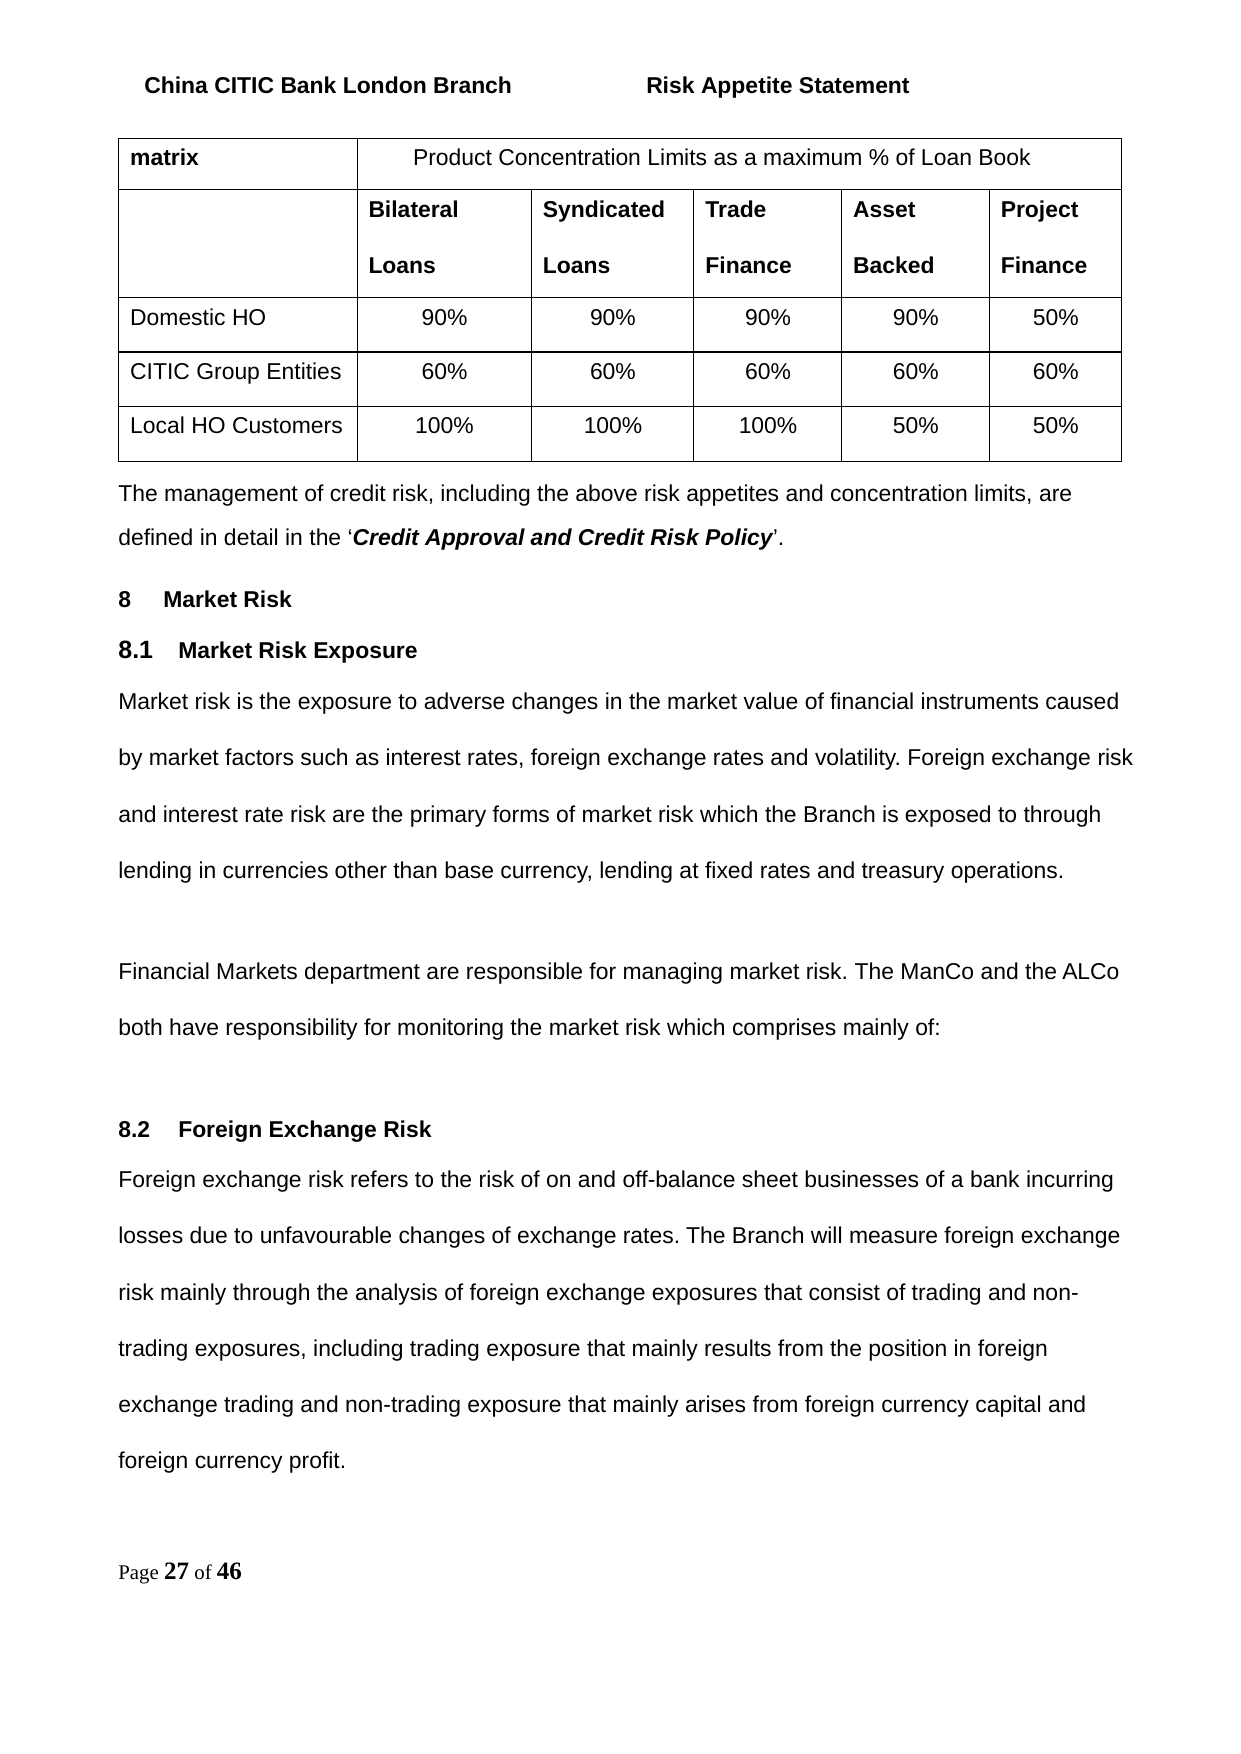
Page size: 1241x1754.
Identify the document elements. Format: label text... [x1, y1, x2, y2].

text The management of credit risk, including the above risk appetites and concentration limits, are defined in detail in the ‘Credit Approval and Credit Risk Policy’. [118, 475, 1137, 555]
table_cell Trade Finance [694, 190, 841, 297]
table_cell 90% [358, 298, 531, 351]
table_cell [119, 139, 357, 189]
table_cell Asset Backed [842, 190, 989, 297]
subtitle Foreign Exchange Risk [118, 1110, 1137, 1148]
table_cell 90% [532, 298, 693, 351]
subtitle Market Risk Exposure [118, 631, 1137, 668]
table_cell 90% [694, 298, 841, 351]
subtitle Market Risk [118, 580, 1137, 618]
table_cell 90% [842, 298, 989, 351]
table_cell 60% [358, 353, 531, 406]
table_cell 50% [842, 407, 989, 461]
table_cell 100% [694, 407, 841, 461]
table_cell [119, 190, 357, 297]
text Foreign exchange risk refers to the risk of on and off-balance sheet businesses of a bank incurring losses due to unfavourable changes of exchange rates. The Branch will measure foreign exchange risk mainly through the analysis of foreign exchange exposures that consist of trading and non-trading exposures, including trading exposure that mainly results from the position in foreign exchange trading and non-trading exposure that mainly arises from foreign currency capital and foreign currency profit. [118, 1161, 1137, 1479]
table_cell CITIC Group Entities [119, 353, 357, 406]
table_cell Project Finance [990, 190, 1121, 297]
table_cell 60% [694, 353, 841, 406]
table_cell Domestic HO [119, 298, 357, 351]
table_cell 60% [842, 353, 989, 406]
table_cell 50% [990, 298, 1121, 351]
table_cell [358, 139, 1121, 189]
table_cell 100% [358, 407, 531, 461]
table_cell Syndicated Loans [532, 190, 693, 297]
text Market risk is the exposure to adverse changes in the market value of financial instruments caused by market factors such as interest rates, foreign exchange rates and volatility. Foreign exchange risk and interest rate risk are the primary forms of market risk which the Branch is exposed to through lending in currencies other than base currency, lending at fixed rates and treasury operations. [118, 683, 1137, 889]
table_cell 60% [990, 353, 1121, 406]
table_cell Local HO Customers [119, 407, 357, 461]
table_cell 60% [532, 353, 693, 406]
text Financial Markets department are responsible for managing market risk. The ManCo and the ALCo both have responsibility for monitoring the market risk which comprises mainly of: [118, 953, 1137, 1046]
table_cell 50% [990, 407, 1121, 461]
table_cell 100% [532, 407, 693, 461]
table_cell Bilateral Loans [358, 190, 531, 297]
